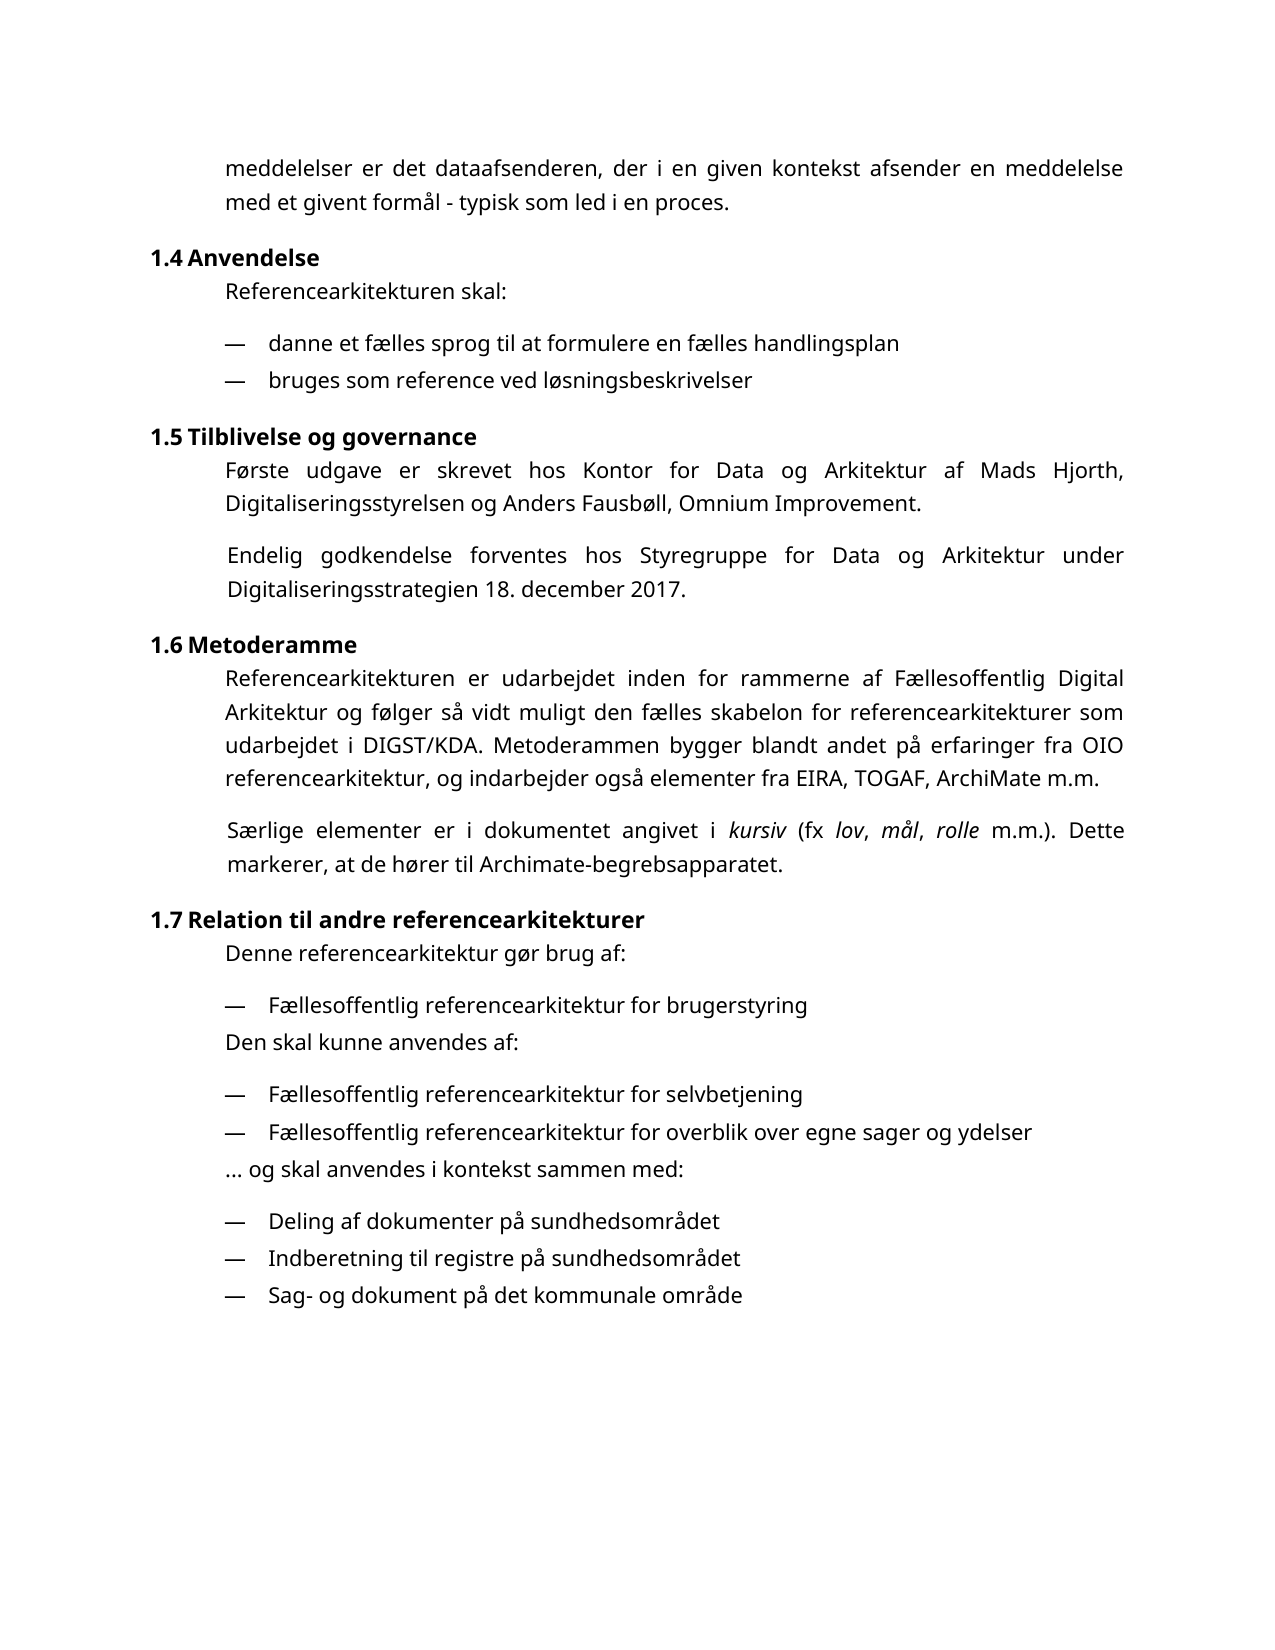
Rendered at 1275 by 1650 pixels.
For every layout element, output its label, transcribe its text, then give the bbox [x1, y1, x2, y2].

text Særlige elementer er i dokumentet angivet i kursiv (fx lov, mål, rolle m.m.). Dette markerer, at de hører til Archimate-begrebsapparatet. [227, 812, 1125, 879]
text bruges som reference ved løsningsbeskrivelser [224, 362, 1125, 395]
text Den skal kunne anvendes af: [225, 1024, 1125, 1057]
subtitle Anvendelse [150, 242, 1125, 273]
text Fællesoffentlig referencearkitektur for selvbetjening [224, 1076, 1125, 1109]
subtitle Relation til andre referencearkitekturer [150, 904, 1125, 935]
text Denne referencearkitektur gør brug af: [225, 935, 1125, 968]
text Referencearkitekturen er udarbejdet inden for rammerne af Fællesoffentlig Digital Arkitektur og følger så vidt muligt den fælles skabelon for referencearkitekturer som udarbejdet i DIGST/KDA. Metoderammen bygger blandt andet på erfaringer fra OIO referencearkitektur, og indarbejder også elementer fra EIRA, TOGAF, ArchiMate m.m. [225, 660, 1125, 793]
text Endelig godkendelse forventes hos Styregruppe for Data og Arkitektur under Digitaliseringsstrategien 18. december 2017. [227, 537, 1125, 604]
text Indberetning til registre på sundhedsområdet [224, 1239, 1125, 1273]
subtitle Metoderamme [150, 629, 1125, 660]
text Første udgave er skrevet hos Kontor for Data og Arkitektur af Mads Hjorth, Digitaliseringsstyrelsen og Anders Fausbøll, Omnium Improvement. [225, 452, 1125, 518]
text Deling af dokumenter på sundhedsområdet [224, 1202, 1125, 1236]
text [225, 150, 1125, 217]
text danne et fælles sprog til at formulere en fælles handlingsplan [224, 325, 1125, 358]
text ... og skal anvendes i kontekst sammen med: [225, 1150, 1125, 1184]
subtitle Tilblivelse og governance [150, 420, 1125, 452]
text Fællesoffentlig referencearkitektur for brugerstyring [224, 987, 1125, 1020]
text Fællesoffentlig referencearkitektur for overblik over egne sager og ydelser [224, 1113, 1125, 1147]
text Referencearkitekturen skal: [225, 273, 1125, 306]
text Sag- og dokument på det kommunale område [224, 1277, 1125, 1310]
